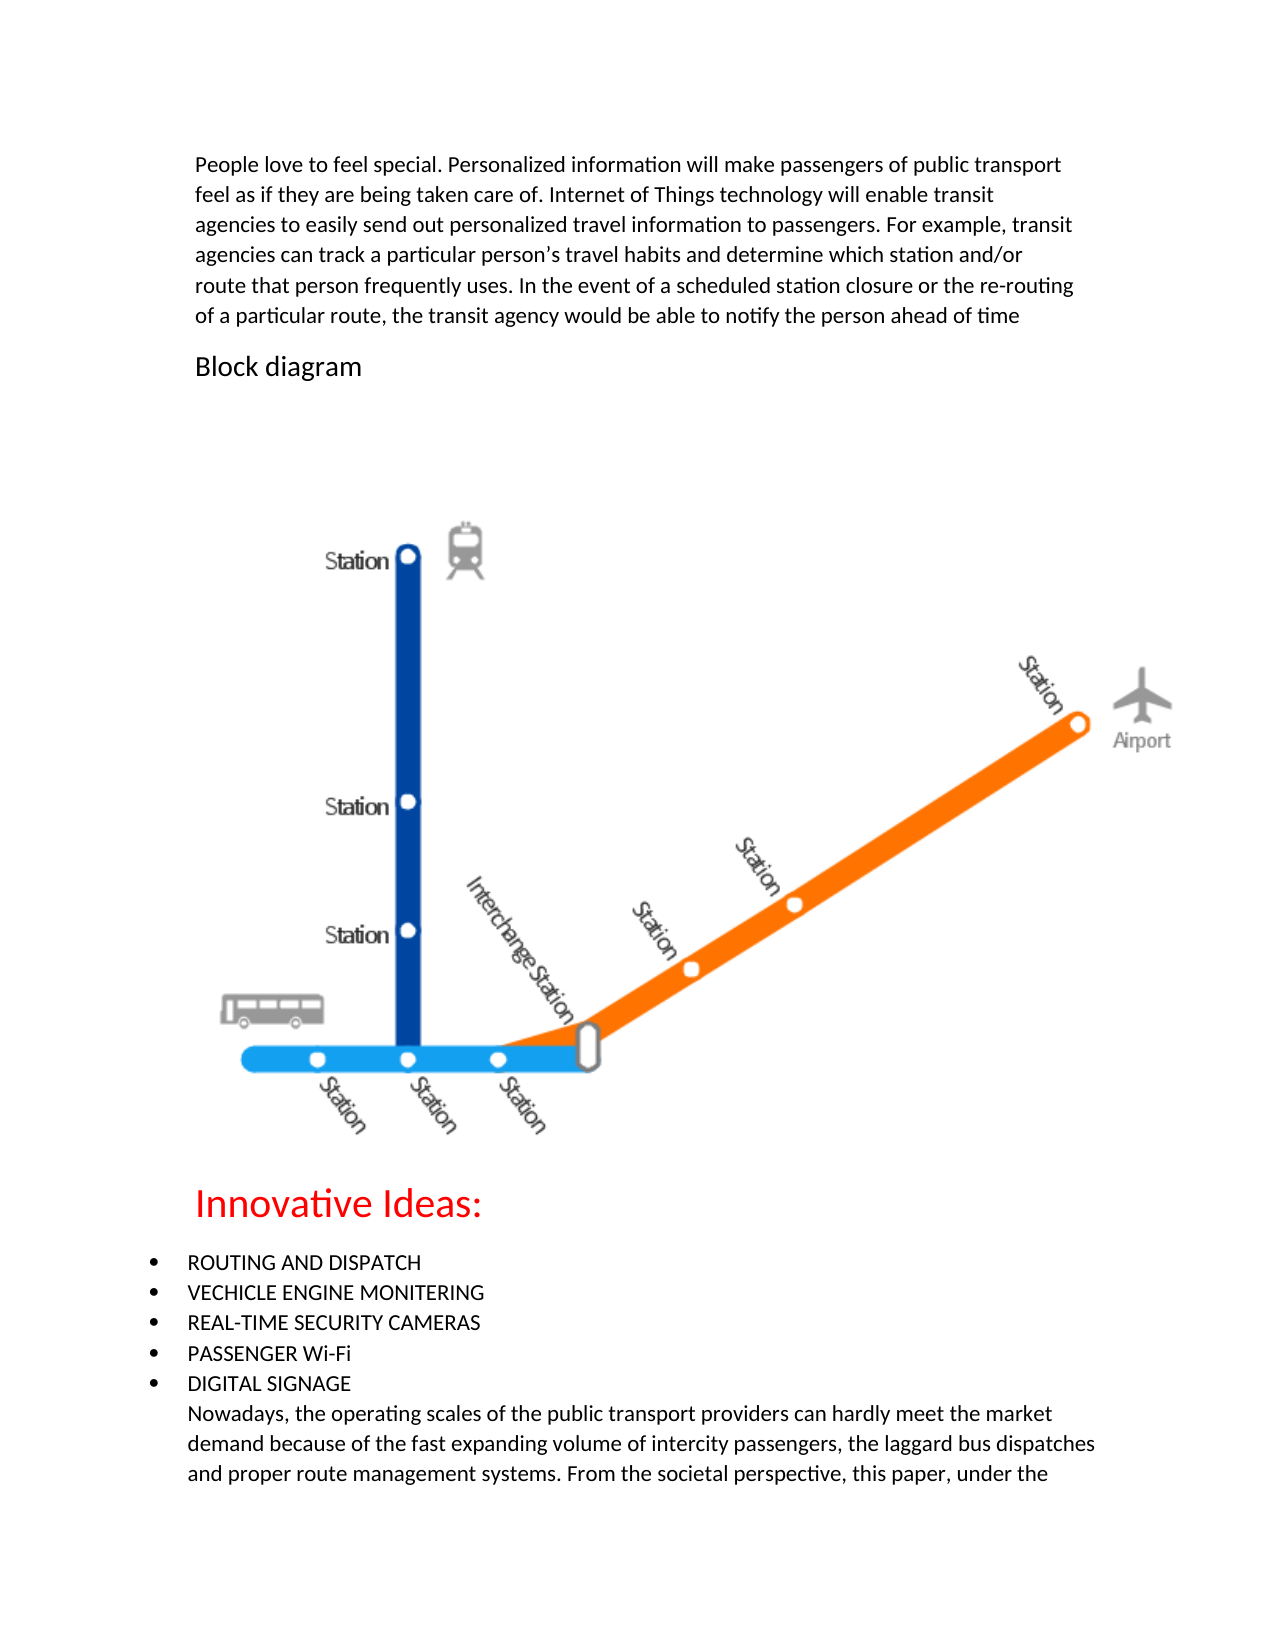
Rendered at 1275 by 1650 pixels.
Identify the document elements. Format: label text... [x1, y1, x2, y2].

picture [195, 496, 1195, 1158]
text People love to feel special. Personalized information will make passengers of public transport feel as if they are being taken care of. Internet of Things technology will enable transit agencies to easily send out personalized travel information to passengers. For example, transit agencies can track a particular person’s travel habits and determine which station and/or route that person frequently uses. In the event of a scheduled station closure or the re-routing of a particular route, the transit agency would be able to notify the person ahead of time [195, 150, 1080, 329]
text Innovative Ideas: [195, 1177, 1080, 1227]
list VECHICLE ENGINE MONITERING [150, 1278, 1125, 1306]
list ROUTING AND DISPATCH [150, 1248, 1125, 1276]
list DIGITAL SIGNAGE [150, 1369, 1125, 1397]
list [187, 1399, 1125, 1488]
list REAL-TIME SECURITY CAMERAS [150, 1308, 1125, 1337]
text Block diagram [195, 348, 1080, 383]
list PASSENGER Wi-Fi [150, 1339, 1125, 1367]
